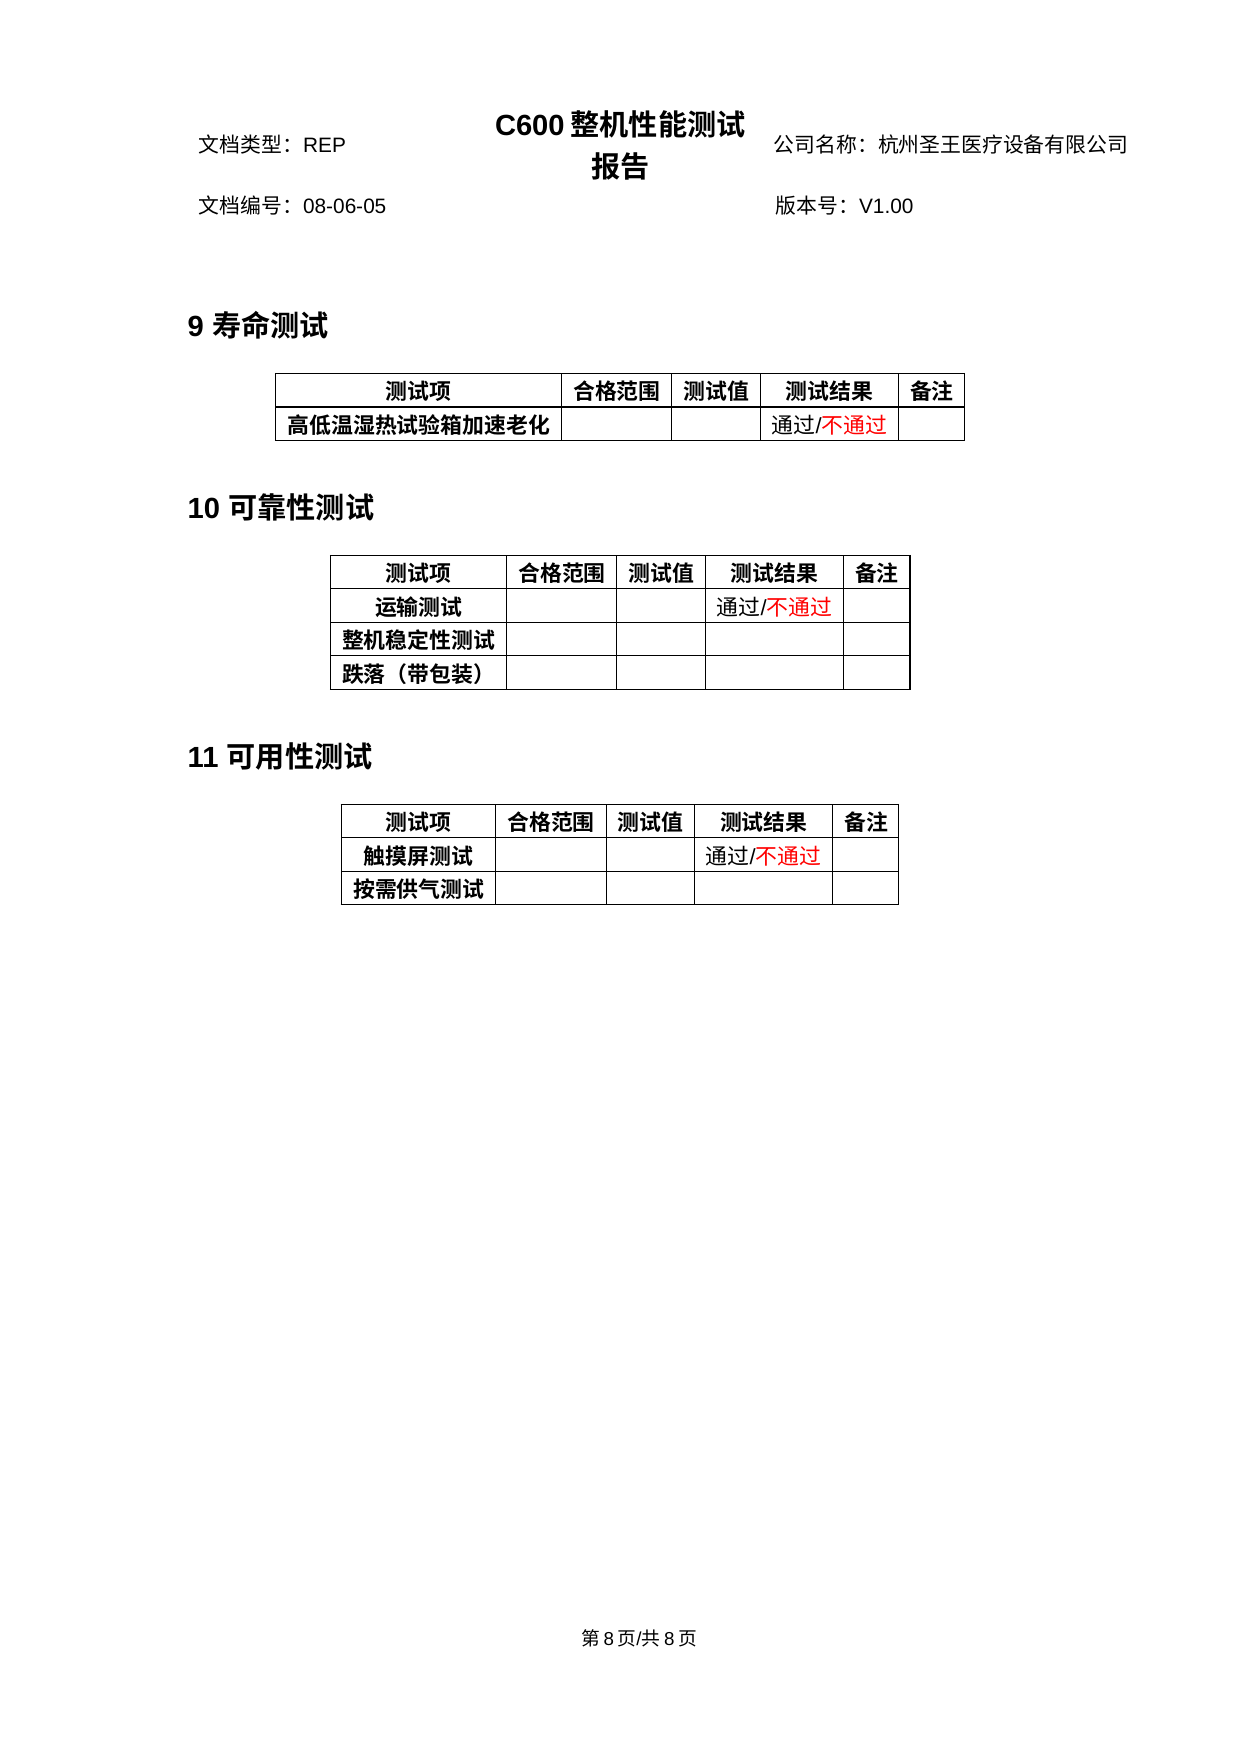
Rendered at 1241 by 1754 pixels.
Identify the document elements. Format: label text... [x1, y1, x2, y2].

table_header 测试结果 [706, 556, 843, 588]
table_cell 高低温湿热试验箱加速老化 [276, 408, 561, 440]
table_cell 按需供气测试 [342, 872, 495, 904]
table_cell [833, 838, 898, 871]
table_header 测试项 [342, 805, 495, 837]
table_header 测试结果 [761, 374, 898, 406]
table_cell 通过/不通过 [695, 838, 832, 871]
table_cell 运输测试 [331, 589, 506, 622]
table_header 合格范围 [562, 374, 671, 406]
table_cell [706, 623, 843, 655]
table_cell [507, 589, 616, 622]
table_header 测试项 [331, 556, 506, 588]
table_cell [607, 838, 694, 871]
table_cell [844, 589, 909, 622]
table_header 测试值 [672, 374, 760, 406]
table_cell [507, 656, 616, 689]
table_cell 通过/不通过 [761, 408, 898, 440]
table_cell [844, 656, 909, 689]
table_cell [617, 589, 705, 622]
table_header 测试项 [276, 374, 561, 406]
table_cell [617, 656, 705, 689]
table_cell 跌落（带包装） [331, 656, 506, 689]
table_header 测试结果 [695, 805, 832, 837]
table_header 测试值 [607, 805, 694, 837]
table_header 合格范围 [507, 556, 616, 588]
subtitle 可靠性测试 [187, 473, 1053, 538]
table_cell [695, 872, 832, 904]
table_cell 触摸屏测试 [342, 838, 495, 871]
table_cell [496, 872, 606, 904]
subtitle 寿命测试 [187, 292, 1053, 357]
table_cell [496, 838, 606, 871]
table_header 备注 [844, 556, 909, 588]
table_cell [706, 656, 843, 689]
table_header 备注 [833, 805, 898, 837]
table_cell [672, 408, 760, 440]
table_cell [562, 408, 671, 440]
table_header 合格范围 [496, 805, 606, 837]
subtitle 可用性测试 [187, 722, 1053, 787]
table_cell [607, 872, 694, 904]
table_cell 整机稳定性测试 [331, 623, 506, 655]
table_header 测试值 [617, 556, 705, 588]
table_cell [844, 623, 909, 655]
table_header 备注 [899, 374, 964, 406]
table_cell [617, 623, 705, 655]
table_cell 通过/不通过 [706, 589, 843, 622]
table_cell [899, 408, 964, 440]
table_cell [507, 623, 616, 655]
table_cell [833, 872, 898, 904]
